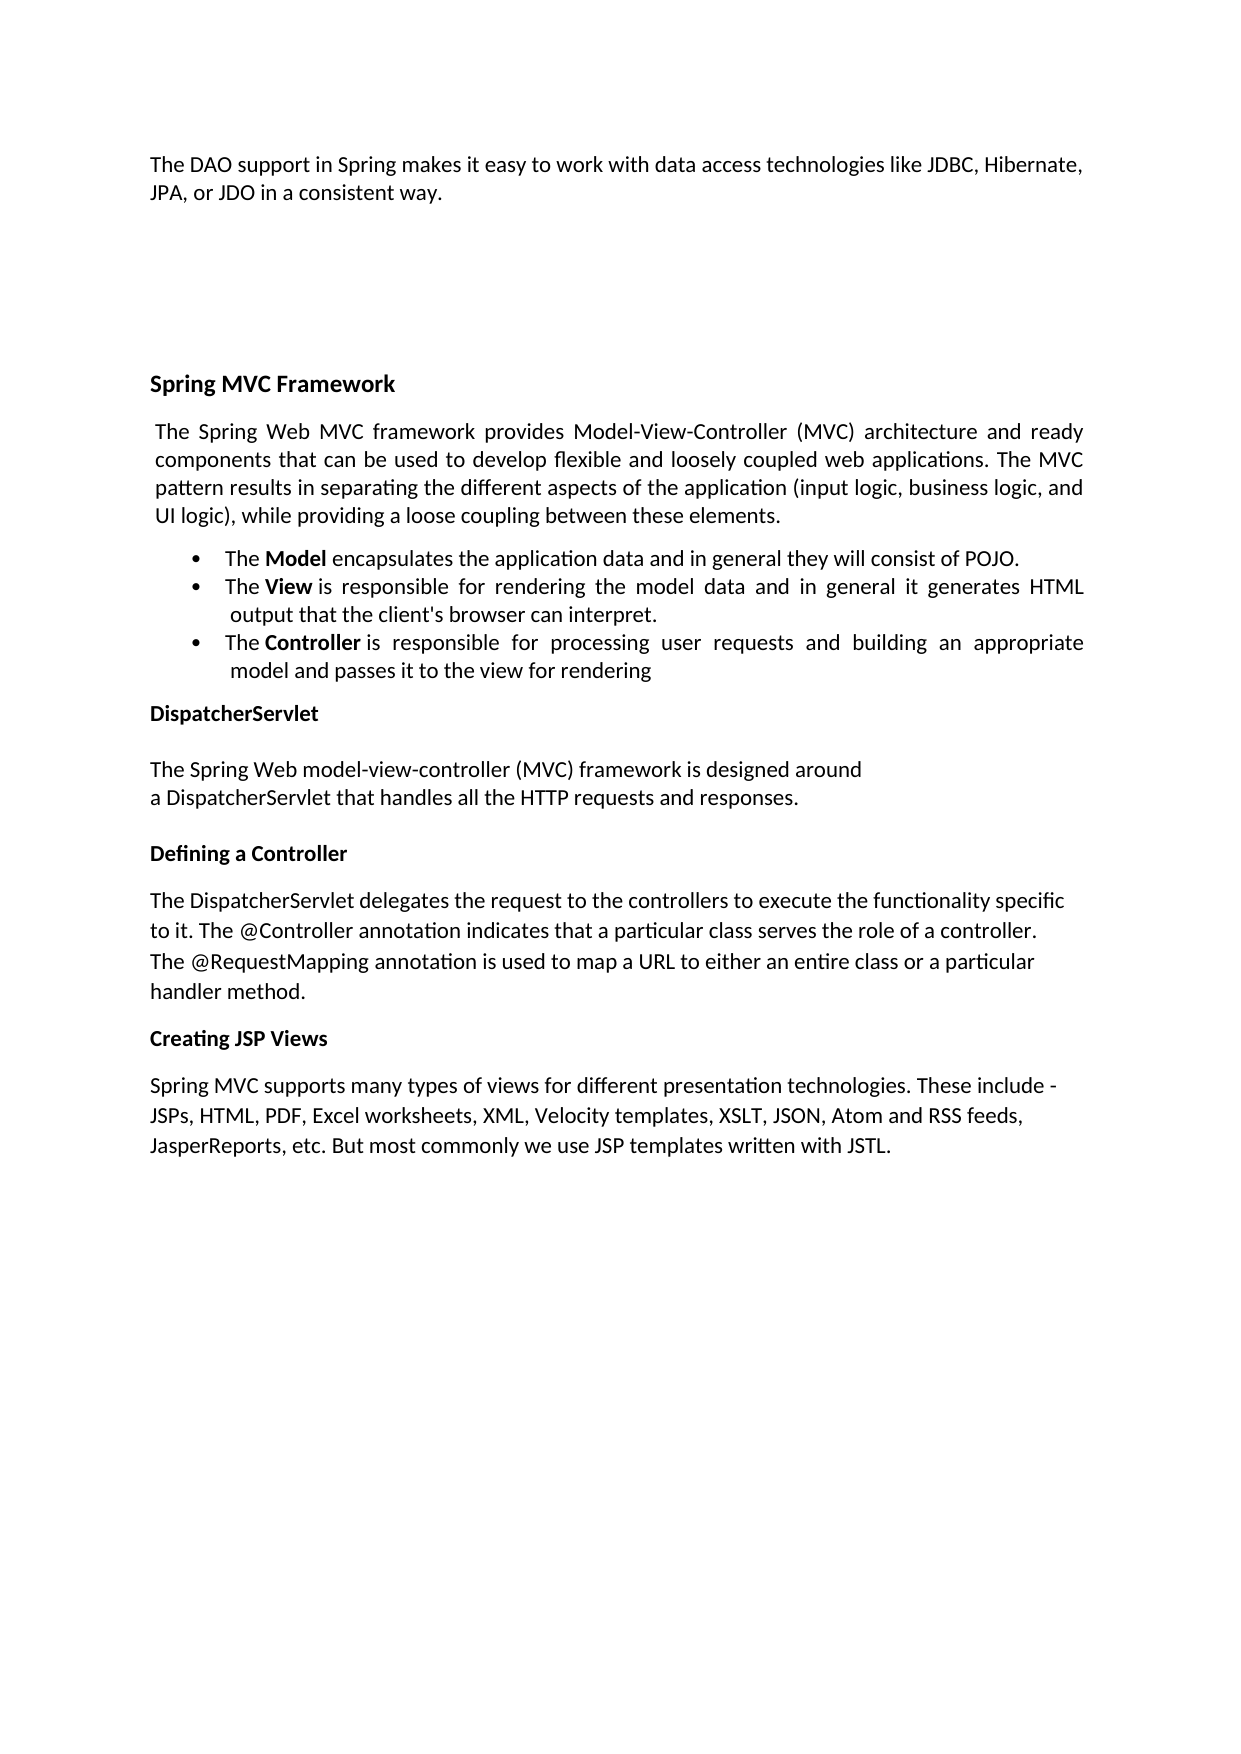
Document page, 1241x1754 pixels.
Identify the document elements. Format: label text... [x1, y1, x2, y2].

text The DispatcherServlet delegates the request to the controllers to execute the functionality specific to it. The @Controller annotation indicates that a particular class serves the role of a controller. The @RequestMapping annotation is used to map a URL to either an entire class or a particular handler method. [150, 886, 1090, 1005]
list The Model encapsulates the application data and in general they will consist of POJO. [192, 544, 1085, 572]
text The Spring Web MVC framework provides Model-View-Controller (MVC) architecture and ready components that can be used to develop flexible and loosely coupled web applications. The MVC pattern results in separating the different aspects of the application (input logic, business logic, and UI logic), while providing a loose coupling between these elements. [155, 417, 1085, 529]
text Creating JSP Views [150, 1024, 1090, 1052]
text Spring MVC Framework [150, 368, 1090, 398]
text DispatcherServlet [150, 699, 1090, 727]
list The Controller is responsible for processing user requests and building an appropriate model and passes it to the view for rendering [192, 628, 1085, 684]
text The Spring Web model-view-controller (MVC) framework is designed around a DispatcherServlet that handles all the HTTP requests and responses. [150, 756, 1090, 812]
text Spring MVC supports many types of views for different presentation technologies. These include - JSPs, HTML, PDF, Excel worksheets, XML, Velocity templates, XSLT, JSON, Atom and RSS feeds, JasperReports, etc. But most commonly we use JSP templates written with JSTL. [150, 1071, 1090, 1159]
text Defining a Controller [150, 839, 1090, 868]
text The DAO support in Spring makes it easy to work with data access technologies like JDBC, Hibernate, JPA, or JDO in a consistent way. [150, 150, 1090, 206]
list The View is responsible for rendering the model data and in general it generates HTML output that the client's browser can interpret. [192, 572, 1085, 628]
